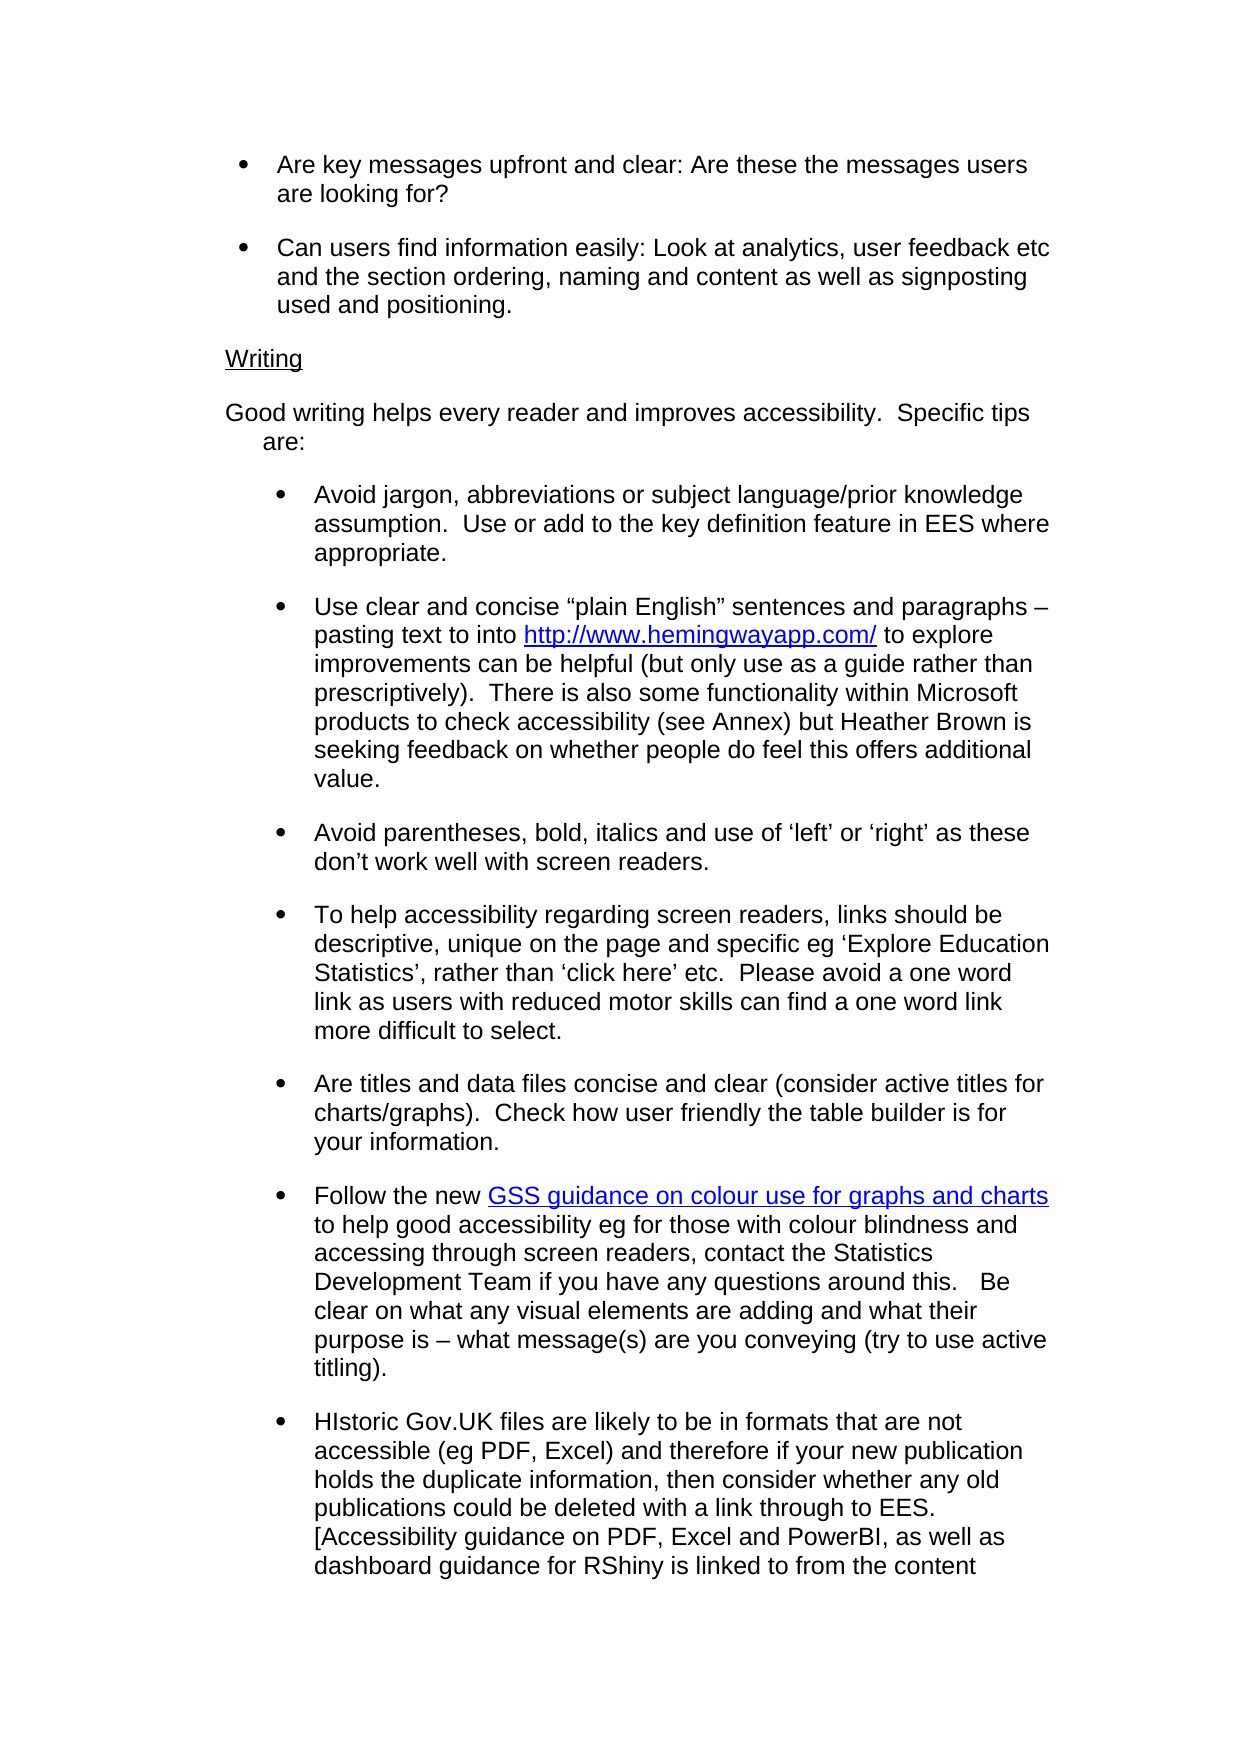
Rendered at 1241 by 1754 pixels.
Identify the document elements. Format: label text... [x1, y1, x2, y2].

list Avoid jargon, abbreviations or subject language/prior knowledge assumption. Use or add to the key definition feature in EES where appropriate. [276, 480, 1053, 567]
list Follow the new GSS guidance on colour use for graphs and charts to help good accessibility eg for those with colour blindness and accessing through screen readers, contact the Statistics Development Team if you have any questions around this. Be clear on what any visual elements are adding and what their purpose is – what message(s) are you conveying (try to use active titling). [276, 1181, 1053, 1382]
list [276, 1407, 1053, 1580]
list Are key messages upfront and clear: Are these the messages users are looking for? [239, 150, 1053, 208]
list Good writing helps every reader and improves accessibility. Specific tips are: [225, 398, 1053, 455]
list Writing [225, 344, 1053, 373]
list Are titles and data files concise and clear (consider active titles for charts/graphs). Check how user friendly the table builder is for your information. [276, 1069, 1053, 1156]
list To help accessibility regarding screen readers, links should be descriptive, unique on the page and specific eg ‘Explore Education Statistics’, rather than ‘click here’ etc. Please avoid a one word link as users with reduced motor skills can find a one word link more difficult to select. [276, 901, 1053, 1044]
list Avoid parentheses, bold, italics and use of ‘left’ or ‘right’ as these don’t work well with screen readers. [276, 818, 1053, 876]
list Use clear and concise “plain English” sentences and paragraphs – pasting text to into http://www.hemingwayapp.com/ to explore improvements can be helpful (but only use as a guide rather than prescriptively). There is also some functionality within Microsoft products to check accessibility (see Annex) but Heather Brown is seeking feedback on whether people do feel this offers additional value. [276, 592, 1053, 793]
list Can users find information easily: Look at analytics, user feedback etc and the section ordering, naming and content as well as signposting used and positioning. [239, 233, 1053, 319]
